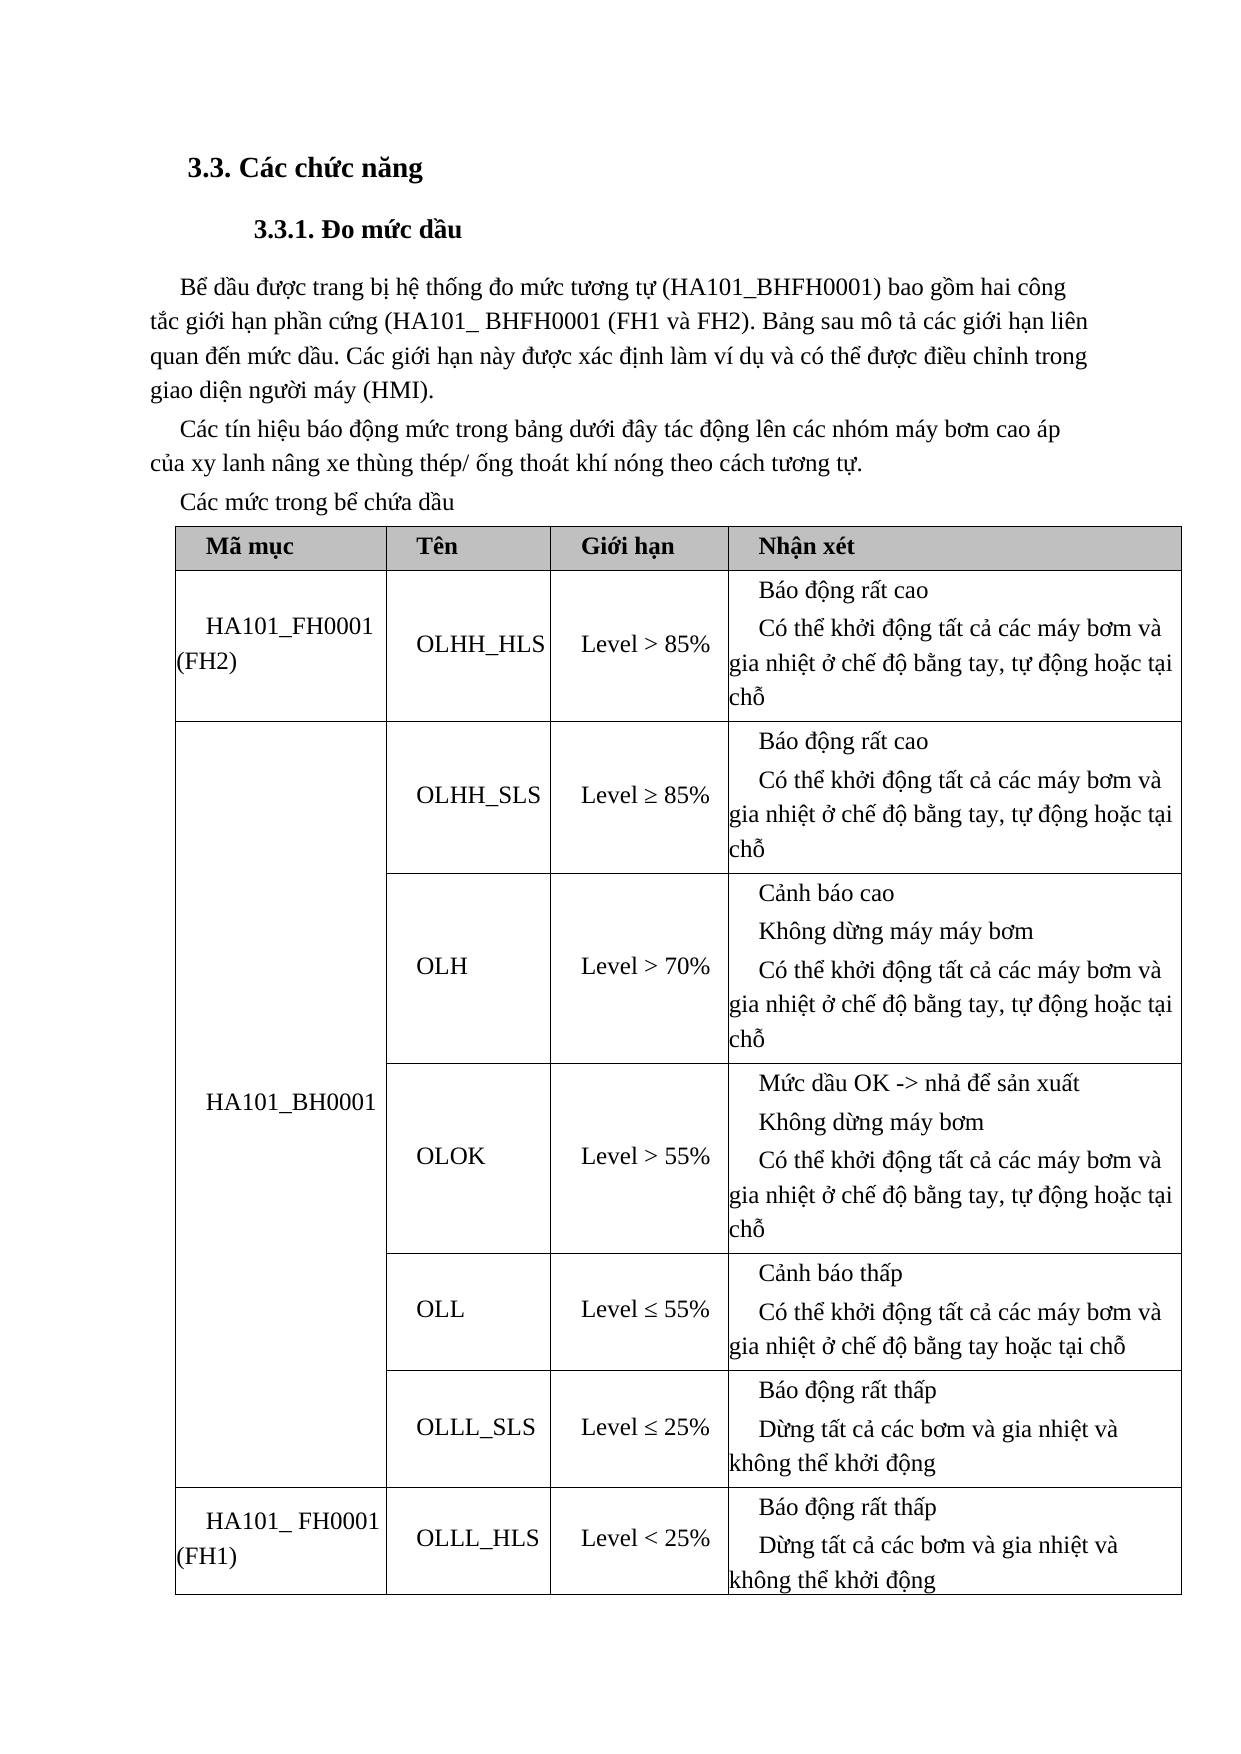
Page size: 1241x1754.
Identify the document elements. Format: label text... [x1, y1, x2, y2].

table_cell Cảnh báo cao Không dừng máy máy bơm Có thể khởi động tất cả các máy bơm và gia nhiệt ở chế độ bằng tay, tự động hoặc tại chỗ [729, 874, 1181, 1063]
table_header Mã mục [176, 527, 386, 570]
table_header Giới hạn [551, 527, 728, 570]
table_cell Báo động rất cao Có thể khởi động tất cả các máy bơm và gia nhiệt ở chế độ bằng tay, tự động hoặc tại chỗ [729, 722, 1181, 873]
table_cell Level > 70% [551, 874, 728, 1063]
table_cell Level > 85% [551, 571, 728, 721]
table_cell Level ≥ 85% [551, 722, 728, 873]
table_header Tên [387, 527, 550, 570]
text Các tín hiệu báo động mức trong bảng dưới đây tác động lên các nhóm máy bơm cao áp của xy lanh nâng xe thùng thép/ ống thoát khí nóng theo cách tương tự. [150, 414, 1090, 477]
text Các mức trong bể chứa dầu [150, 487, 1090, 516]
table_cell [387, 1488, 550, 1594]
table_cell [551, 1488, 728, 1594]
table_header Nhận xét [729, 527, 1181, 570]
table_cell Level ≤ 55% [551, 1254, 728, 1370]
table_cell OLL [387, 1254, 550, 1370]
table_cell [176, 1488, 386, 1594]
table_cell Level > 55% [551, 1064, 728, 1253]
table_cell Cảnh báo thấp Có thể khởi động tất cả các máy bơm và gia nhiệt ở chế độ bằng tay hoặc tại chỗ [729, 1254, 1181, 1370]
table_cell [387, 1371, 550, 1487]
table_cell HA101_BH0001 [176, 722, 386, 1487]
table_cell HA101_FH0001 (FH2) [176, 571, 386, 721]
table_cell OLH [387, 874, 550, 1063]
text Bể dầu được trang bị hệ thống đo mức tương tự (HA101_BHFH0001) bao gồm hai công tắc giới hạn phần cứng (HA101_ BHFH0001 (FH1 và FH2). Bảng sau mô tả các giới hạn liên quan đến mức dầu. Các giới hạn này được xác định làm ví dụ và có thể được điều chỉnh trong giao diện người máy (HMI). [150, 272, 1090, 404]
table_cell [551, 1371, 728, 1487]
table_cell OLHH_SLS [387, 722, 550, 873]
table_cell Báo động rất cao Có thể khởi động tất cả các máy bơm và gia nhiệt ở chế độ bằng tay, tự động hoặc tại chỗ [729, 571, 1181, 721]
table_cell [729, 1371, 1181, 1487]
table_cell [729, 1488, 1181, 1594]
table_cell Mức dầu OK -> nhả để sản xuất Không dừng máy bơm Có thể khởi động tất cả các máy bơm và gia nhiệt ở chế độ bằng tay, tự động hoặc tại chỗ [729, 1064, 1181, 1253]
subtitle Đo mức dầu [253, 213, 1090, 244]
table_cell OLOK [387, 1064, 550, 1253]
subtitle Các chức năng [187, 150, 1090, 183]
table_cell OLHH_HLS [387, 571, 550, 721]
